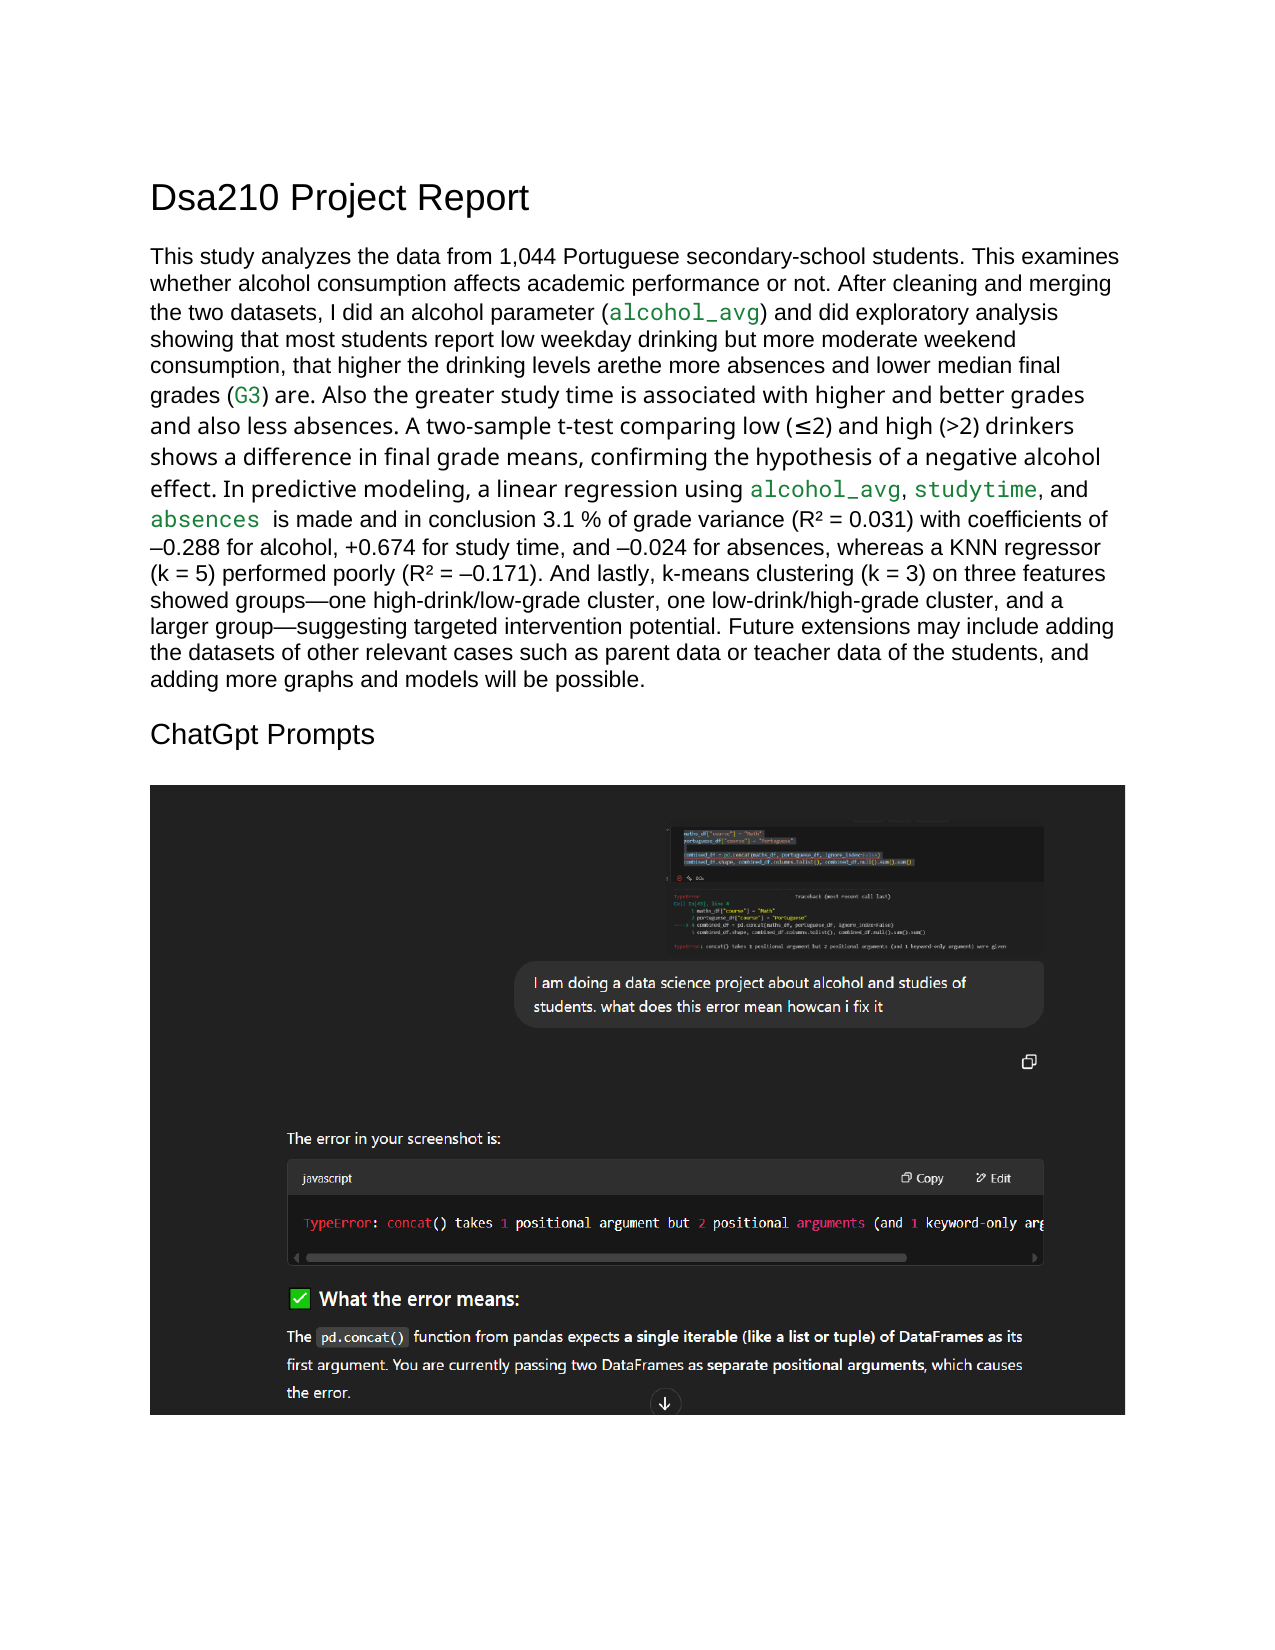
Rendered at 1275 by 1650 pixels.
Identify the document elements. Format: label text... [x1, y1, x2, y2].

text Dsa210 Project Report [150, 175, 1125, 218]
text ChatGpt Prompts [150, 717, 1125, 751]
text This study analyzes the data from 1,044 Portuguese secondary‐school students. This examines whether alcohol consumption affects academic performance or not. After cleaning and merging the two datasets, I did an alcohol parameter (alcohol_avg) and did exploratory analysis showing that most students report low weekday drinking but more moderate weekend consumption, that higher the drinking levels arethe more absences and lower median final grades (G3) are. Also the greater study time is associated with higher and better grades and also less absences. A two‐sample t‐test comparing low (≤2) and high (>2) drinkers shows a difference in final grade means, confirming the hypothesis of a negative alcohol effect. In predictive modeling, a linear regression using alcohol_avg, studytime, and absences is made and in conclusion 3.1 % of grade variance (R² = 0.031) with coefficients of –0.288 for alcohol, +0.674 for study time, and –0.024 for absences, whereas a KNN regressor (k = 5) performed poorly (R² = –0.171). And lastly, k-means clustering (k = 3) on three features showed groups—one high-drink/low-grade cluster, one low-drink/high-grade cluster, and a larger group—suggesting targeted intervention potential. Future extensions may include adding the datasets of other relevant cases such as parent data or teacher data of the students, and adding more graphs and models will be possible. [150, 243, 1125, 692]
picture [150, 785, 1125, 1415]
